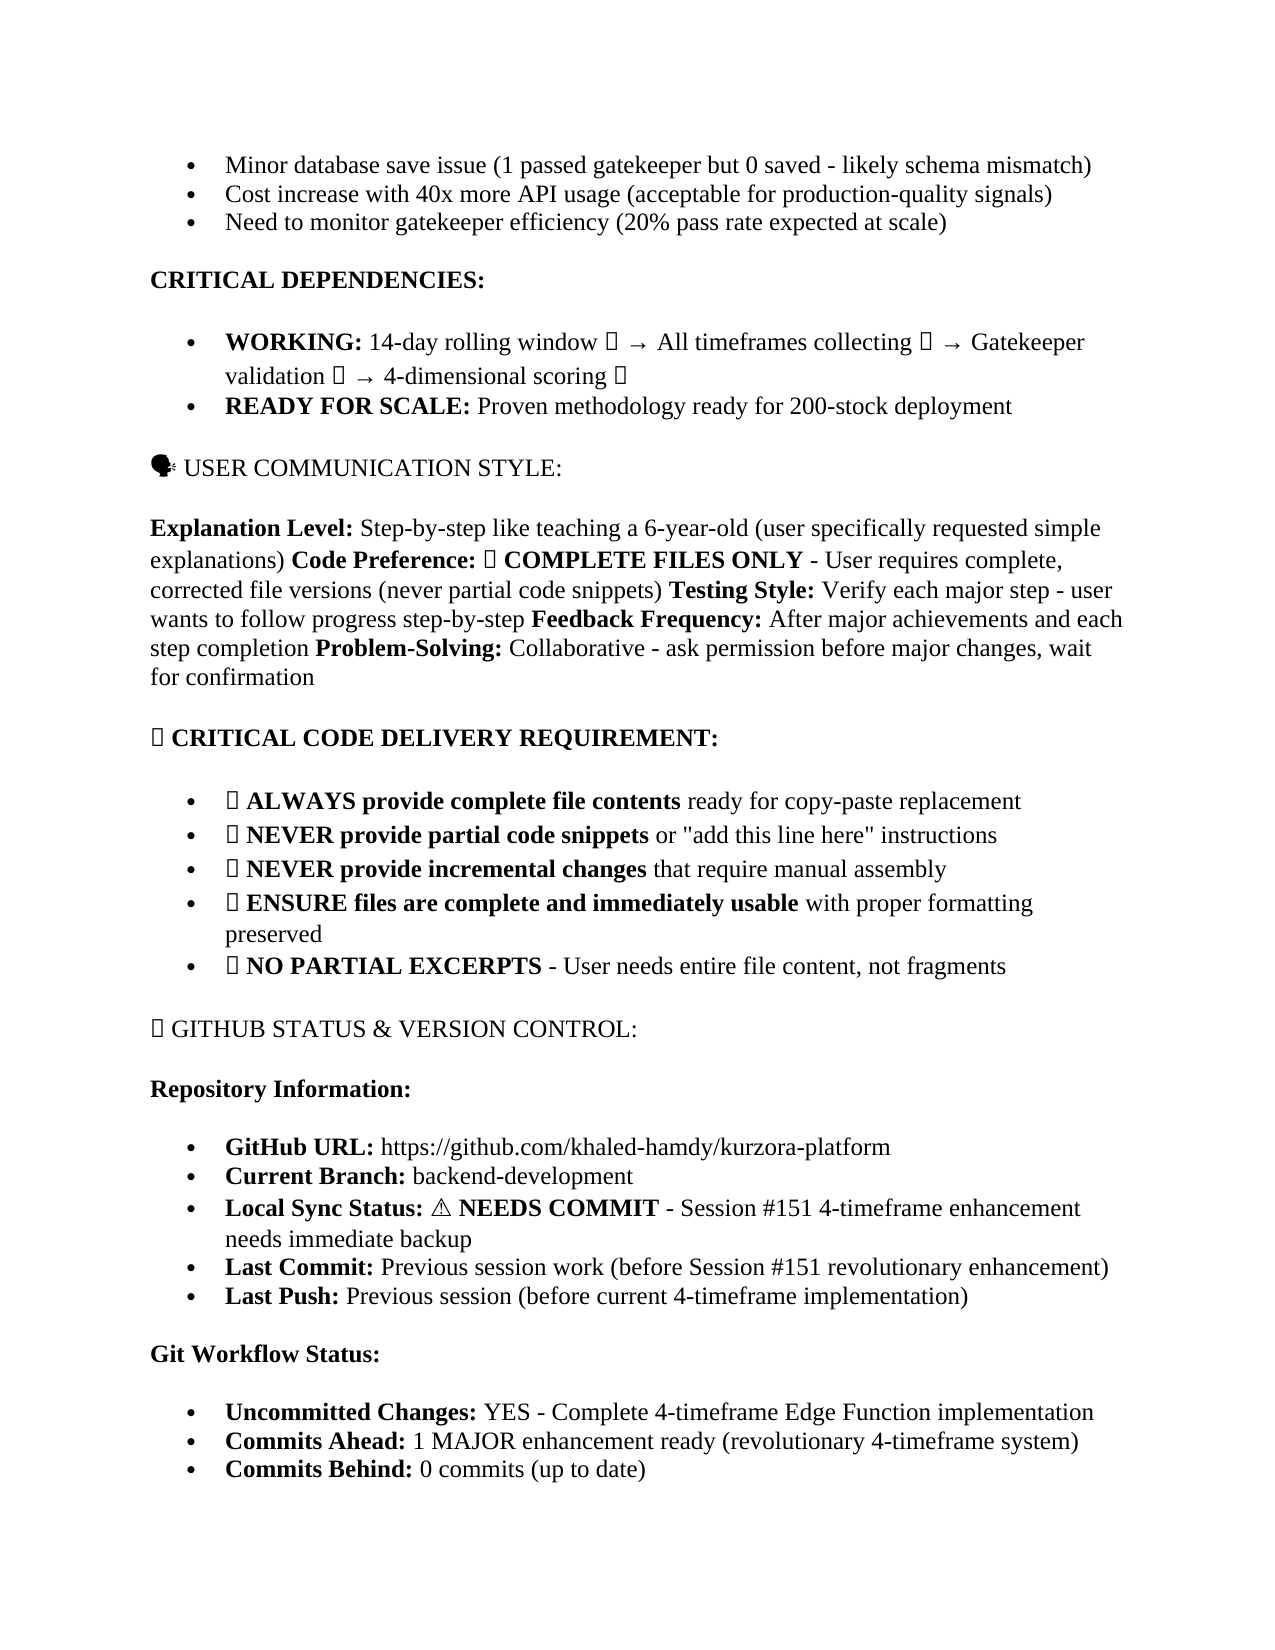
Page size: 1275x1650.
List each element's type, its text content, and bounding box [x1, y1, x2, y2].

list GitHub URL: https://github.com/khaled-hamdy/kurzora-platform [187, 1132, 1125, 1161]
list ✅ NEVER provide partial code snippets or "add this line here" instructions [187, 817, 1125, 851]
list Current Branch: backend-development [187, 1161, 1125, 1190]
list Last Push: Previous session (before current 4-timeframe implementation) [187, 1281, 1125, 1310]
text Repository Information: [150, 1074, 1125, 1103]
text 🗣️ USER COMMUNICATION STYLE: [150, 449, 1125, 483]
text Git Workflow Status: [150, 1339, 1125, 1368]
list Commits Ahead: 1 MAJOR enhancement ready (revolutionary 4-timeframe system) [187, 1426, 1125, 1454]
text 🐙 GITHUB STATUS & VERSION CONTROL: [150, 1011, 1125, 1045]
text 🚨 CRITICAL CODE DELIVERY REQUIREMENT: [150, 719, 1125, 754]
list Commits Behind: 0 commits (up to date) [187, 1454, 1125, 1483]
list ✅ NEVER provide incremental changes that require manual assembly [187, 851, 1125, 885]
text Explanation Level: Step-by-step like teaching a 6-year-old (user specifically requested simple explanations) Code Preference: 🚨 COMPLETE FILES ONLY - User requires complete, corrected file versions (never partial code snippets) Testing Style: Verify each major step - user wants to follow progress step-by-step Feedback Frequency: After major achievements and each step completion Problem-Solving: Collaborative - ask permission before major changes, wait for confirmation [150, 513, 1125, 690]
list ✅ ALWAYS provide complete file contents ready for copy-paste replacement [187, 783, 1125, 817]
list Minor database save issue (1 passed gatekeeper but 0 saved - likely schema mismatch) [187, 150, 1125, 179]
list Cost increase with 40x more API usage (acceptable for production-quality signals) [187, 179, 1125, 207]
list WORKING: 14-day rolling window ✅ → All timeframes collecting ✅ → Gatekeeper validation ✅ → 4-dimensional scoring ✅ [187, 323, 1125, 391]
list READY FOR SCALE: Proven methodology ready for 200-stock deployment [187, 391, 1125, 420]
list Local Sync Status: ⚠️ NEEDS COMMIT - Session #151 4-timeframe enhancement needs immediate backup [187, 1190, 1125, 1252]
list Need to monitor gatekeeper efficiency (20% pass rate expected at scale) [187, 207, 1125, 236]
text CRITICAL DEPENDENCIES: [150, 265, 1125, 294]
list Uncommitted Changes: YES - Complete 4-timeframe Edge Function implementation [187, 1397, 1125, 1426]
list ❌ NO PARTIAL EXCERPTS - User needs entire file content, not fragments [187, 948, 1125, 982]
list Last Commit: Previous session work (before Session #151 revolutionary enhancement) [187, 1252, 1125, 1281]
list ✅ ENSURE files are complete and immediately usable with proper formatting preserved [187, 885, 1125, 948]
